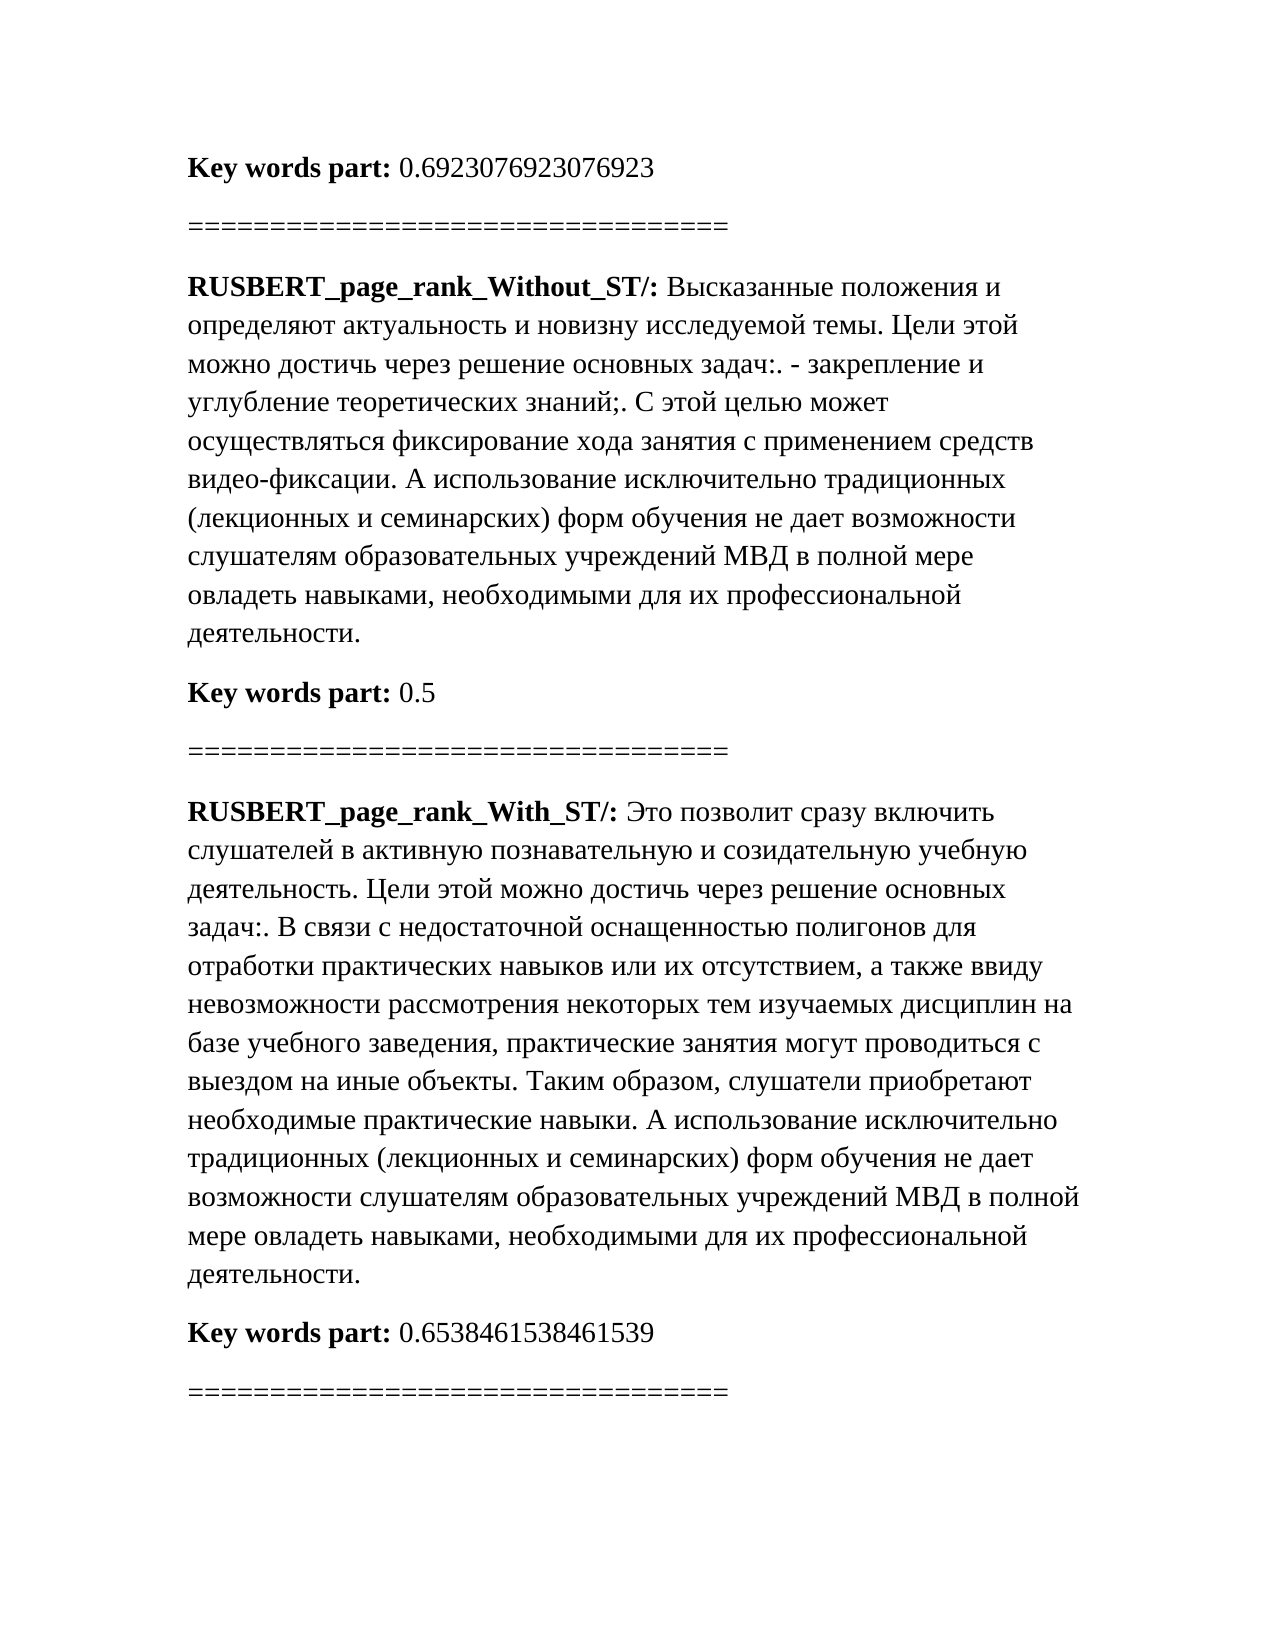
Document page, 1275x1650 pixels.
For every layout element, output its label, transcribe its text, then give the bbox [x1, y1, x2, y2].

text RUSBERT_page_rank_With_ST/: Это позволит сразу включить слушателей в активную познавательную и созидательную учебную деятельность. Цели этой можно достичь через решение основных задач:. В связи с недостаточной оснащенностью полигонов для отработки практических навыков или их отсутствием, а также ввиду невозможности рассмотрения некоторых тем изучаемых дисциплин на базе учебного заведения, практические занятия могут проводиться с выездом на иные объекты. Таким образом, слушатели приобретают необходимые практические навыки. А использование исключительно традиционных (лекционных и семинарских) форм обучения не дает возможности слушателям образовательных учреждений МВД в полной мере овладеть навыками, необходимыми для их профессиональной деятельности. [187, 794, 1087, 1290]
text ================================= [187, 209, 1087, 243]
text Key words part: 0.6538461538461539 [187, 1316, 1087, 1349]
text Key words part: 0.5 [187, 675, 1087, 708]
text Key words part: 0.6923076923076923 [187, 150, 1087, 183]
text ================================= [187, 1375, 1087, 1408]
text RUSBERT_page_rank_Without_ST/: Высказанные положения и определяют актуальность и новизну исследуемой темы. Цели этой можно достичь через решение основных задач:. - закрепление и углубление теоретических знаний;. С этой целью может осуществляться фиксирование хода занятия с применением средств видео-фиксации. А использование исключительно традиционных (лекционных и семинарских) форм обучения не дает возможности слушателям образовательных учреждений МВД в полной мере овладеть навыками, необходимыми для их профессиональной деятельности. [187, 269, 1087, 649]
text ================================= [187, 734, 1087, 768]
